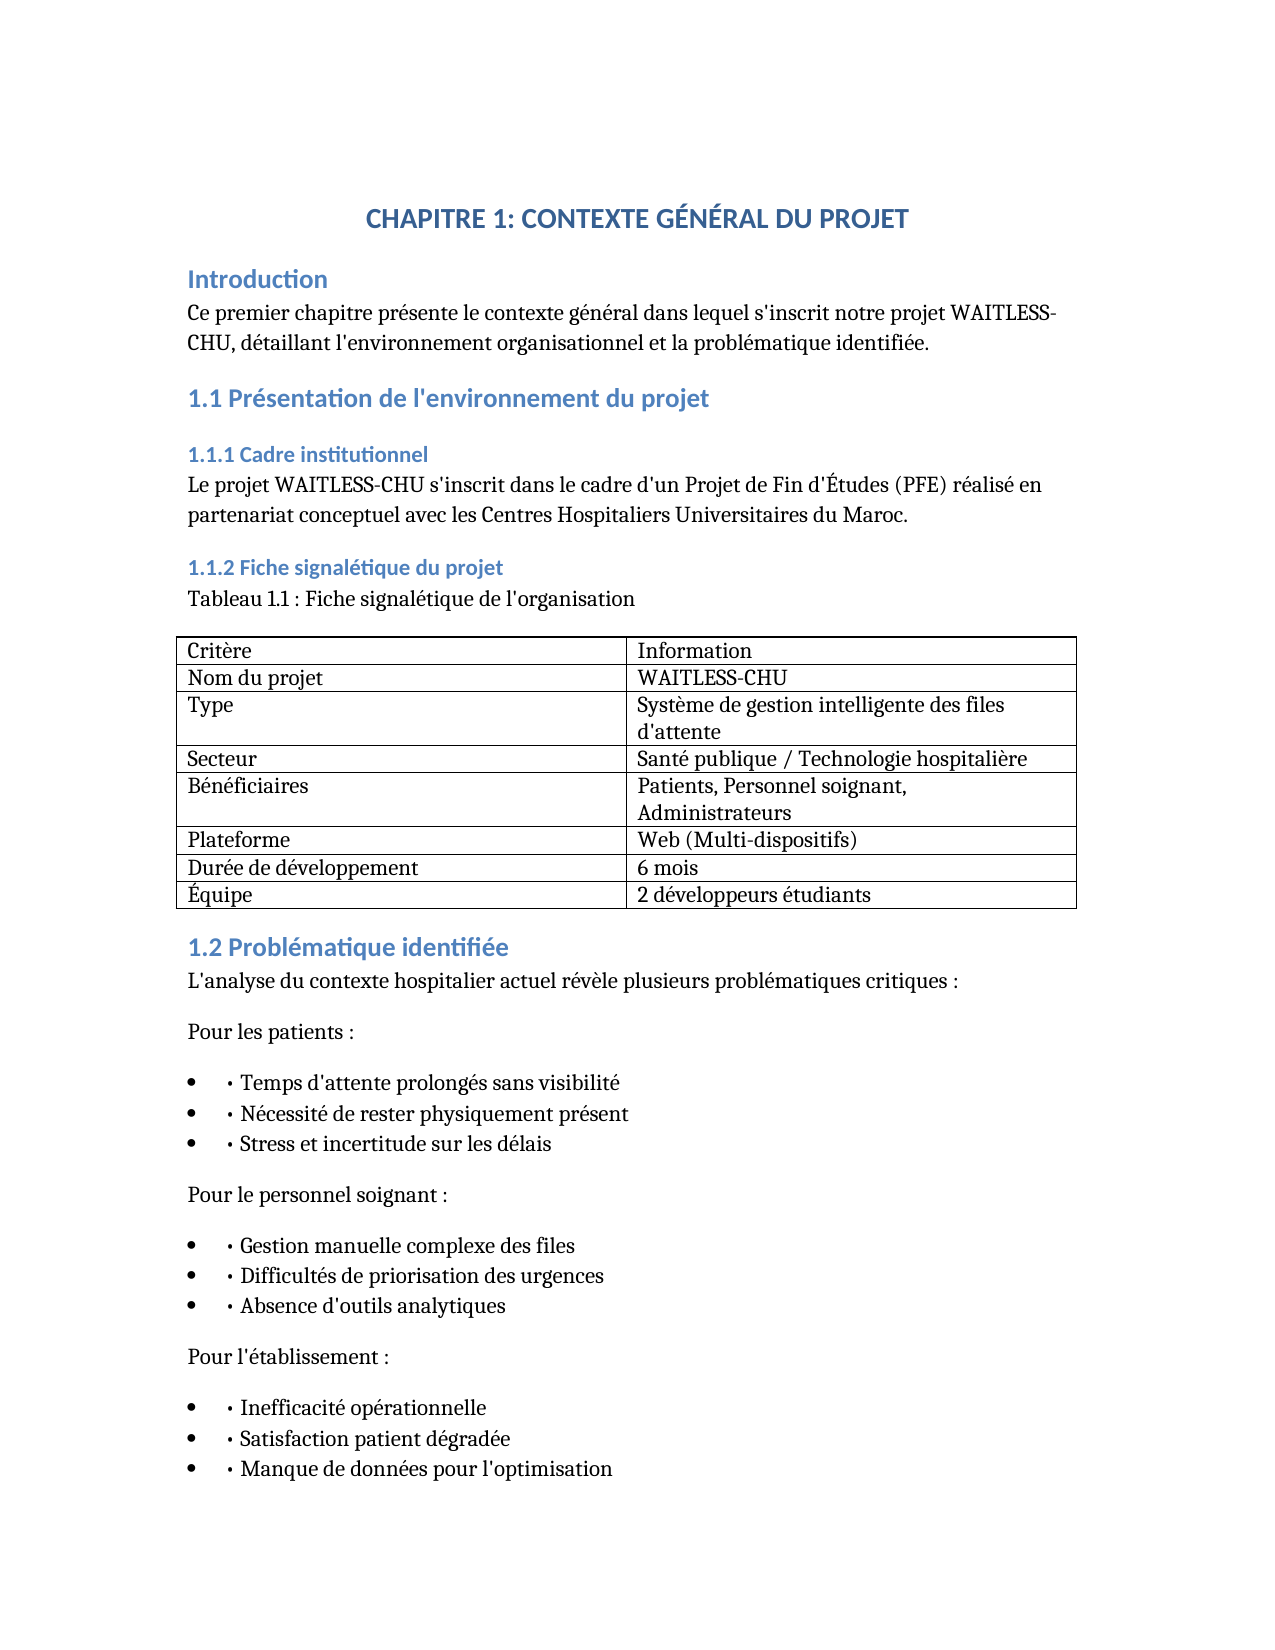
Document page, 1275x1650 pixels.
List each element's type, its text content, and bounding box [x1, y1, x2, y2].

table_cell Santé publique / Technologie hospitalière [627, 746, 1076, 772]
table_cell Équipe [177, 882, 626, 908]
list • Manque de données pour l'optimisation [187, 1456, 1087, 1482]
text Ce premier chapitre présente le contexte général dans lequel s'inscrit notre projet WAITLESS-CHU, détaillant l'environnement organisationnel et la problématique identifiée. [187, 300, 1087, 356]
table_cell Bénéficiaires [177, 773, 626, 826]
list • Gestion manuelle complexe des files [187, 1233, 1087, 1259]
list • Difficultés de priorisation des urgences [187, 1263, 1087, 1289]
subtitle 1.2 Problématique identifiée [187, 930, 1087, 963]
table_cell Nom du projet [177, 665, 626, 691]
text Pour les patients : [187, 1019, 1087, 1045]
list • Nécessité de rester physiquement présent [187, 1100, 1087, 1127]
table_cell Plateforme [177, 827, 626, 853]
list • Inefficacité opérationnelle [187, 1395, 1087, 1421]
table_header Information [627, 638, 1076, 664]
text Le projet WAITLESS-CHU s'inscrit dans le cadre d'un Projet de Fin d'Études (PFE) réalisé en partenariat conceptuel avec les Centres Hospitaliers Universitaires du Maroc. [187, 472, 1087, 528]
table_cell Type [177, 692, 626, 745]
list • Satisfaction patient dégradée [187, 1425, 1087, 1452]
table_cell 2 développeurs étudiants [627, 882, 1076, 908]
table_header Critère [177, 638, 626, 664]
subtitle 1.1.1 Cadre institutionnel [187, 440, 1087, 468]
list • Stress et incertitude sur les délais [187, 1131, 1087, 1157]
subtitle Introduction [187, 262, 1087, 295]
table_cell Système de gestion intelligente des files d'attente [627, 692, 1076, 745]
subtitle 1.1 Présentation de l'environnement du projet [187, 381, 1087, 414]
table_cell WAITLESS-CHU [627, 665, 1076, 691]
list • Temps d'attente prolongés sans visibilité [187, 1070, 1087, 1096]
table_cell 6 mois [627, 855, 1076, 881]
list • Absence d'outils analytiques [187, 1293, 1087, 1319]
text Pour le personnel soignant : [187, 1182, 1087, 1208]
table_cell Durée de développement [177, 855, 626, 881]
table_cell Web (Multi-dispositifs) [627, 827, 1076, 853]
subtitle 1.1.2 Fiche signalétique du projet [187, 553, 1087, 581]
text Pour l'établissement : [187, 1344, 1087, 1370]
subtitle CHAPITRE 1: CONTEXTE GÉNÉRAL DU PROJET [187, 200, 1087, 236]
text Tableau 1.1 : Fiche signalétique de l'organisation [187, 585, 1087, 612]
text L'analyse du contexte hospitalier actuel révèle plusieurs problématiques critiques : [187, 968, 1087, 994]
table_cell Secteur [177, 746, 626, 772]
table_cell Patients, Personnel soignant, Administrateurs [627, 773, 1076, 826]
